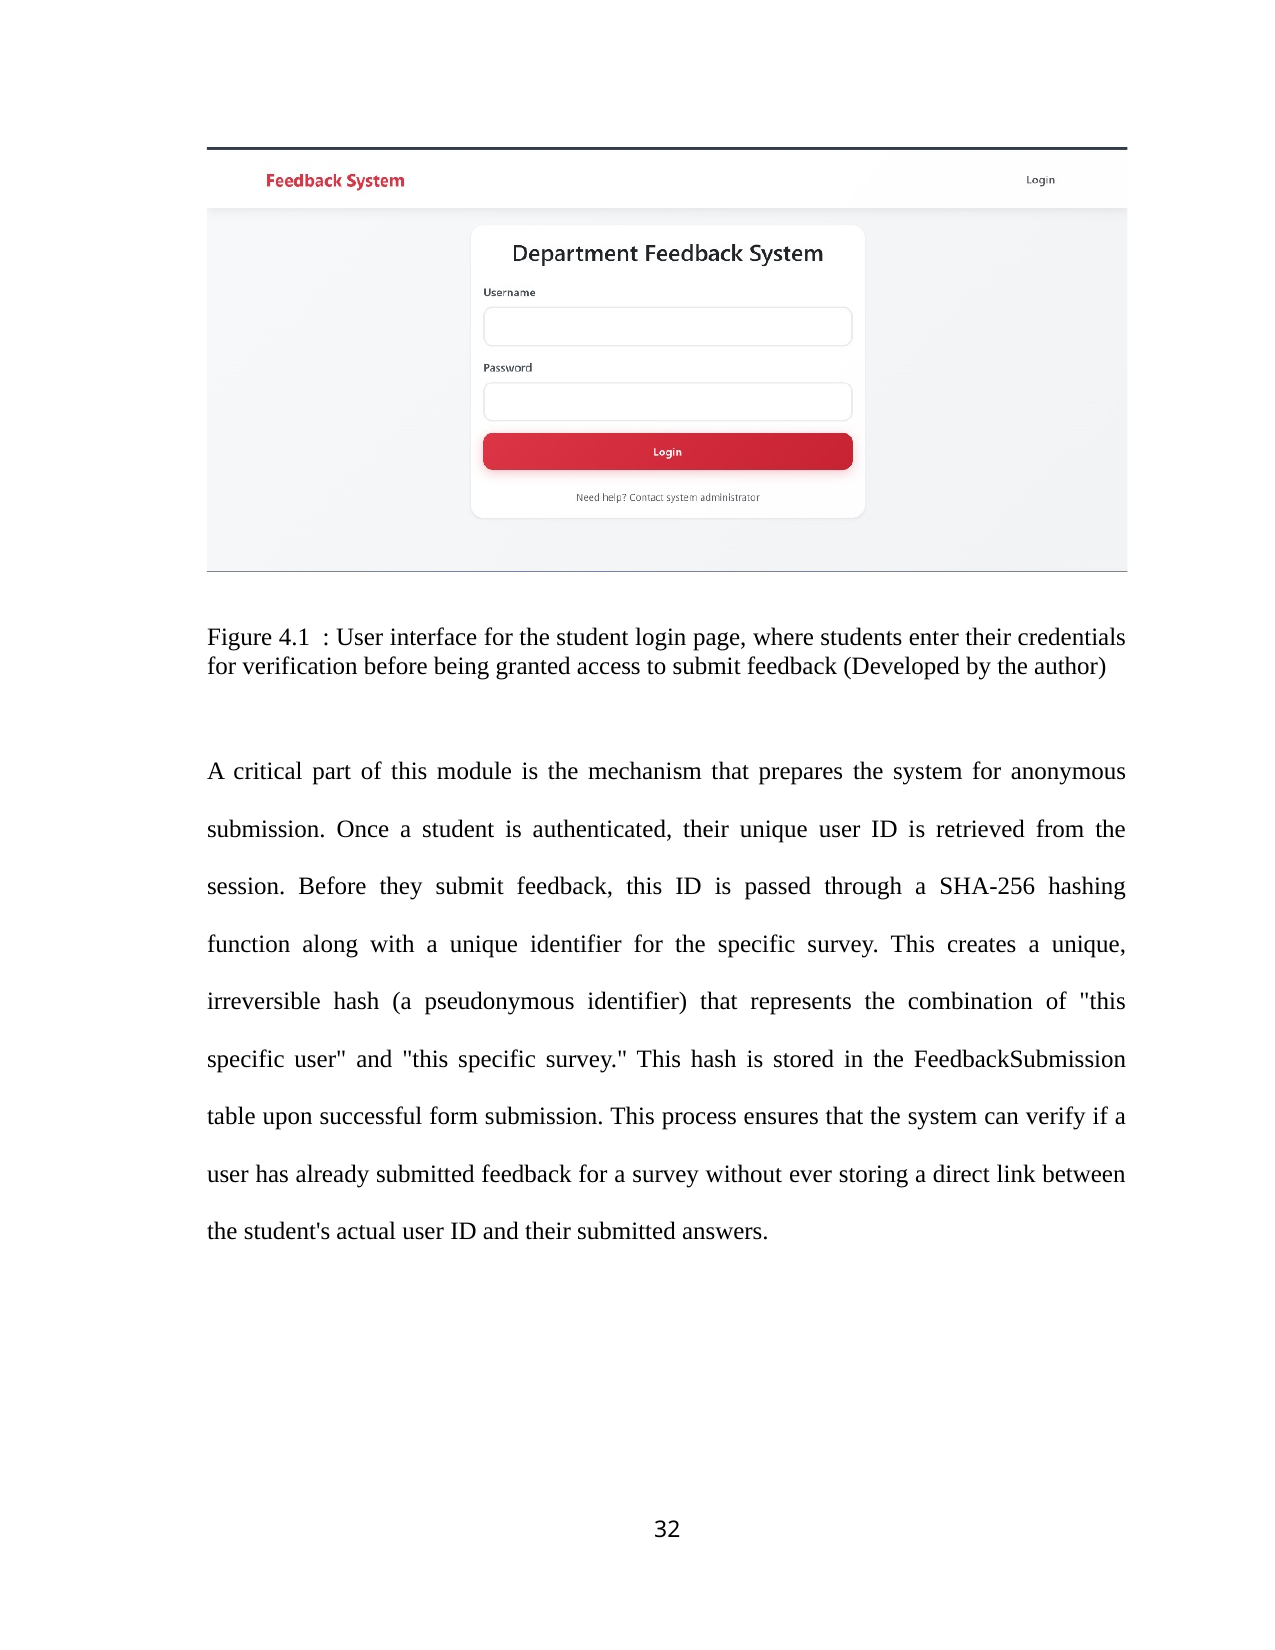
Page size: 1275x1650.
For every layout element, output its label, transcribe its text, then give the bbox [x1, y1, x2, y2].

picture [206, 147, 1128, 572]
text A critical part of this module is the mechanism that prepares the system for anonymous submission. Once a student is authenticated, their unique user ID is retrieved from the session. Before they submit feedback, this ID is passed through a SHA-256 hashing function along with a unique identifier for the specific survey. This creates a unique, irreversible hash (a pseudonymous identifier) that represents the combination of "this specific user" and "this specific survey." This hash is stored in the FeedbackSubmission table upon successful form submission. This process ensures that the system can verify if a user has already submitted feedback for a survey without ever storing a direct link between the student's actual user ID and their submitted answers. [207, 756, 1127, 1245]
text Figure 4.13: User interface for the student login page, where students enter their credentials for verification before being granted access to submit feedback (Developed by the author) [207, 622, 1127, 679]
